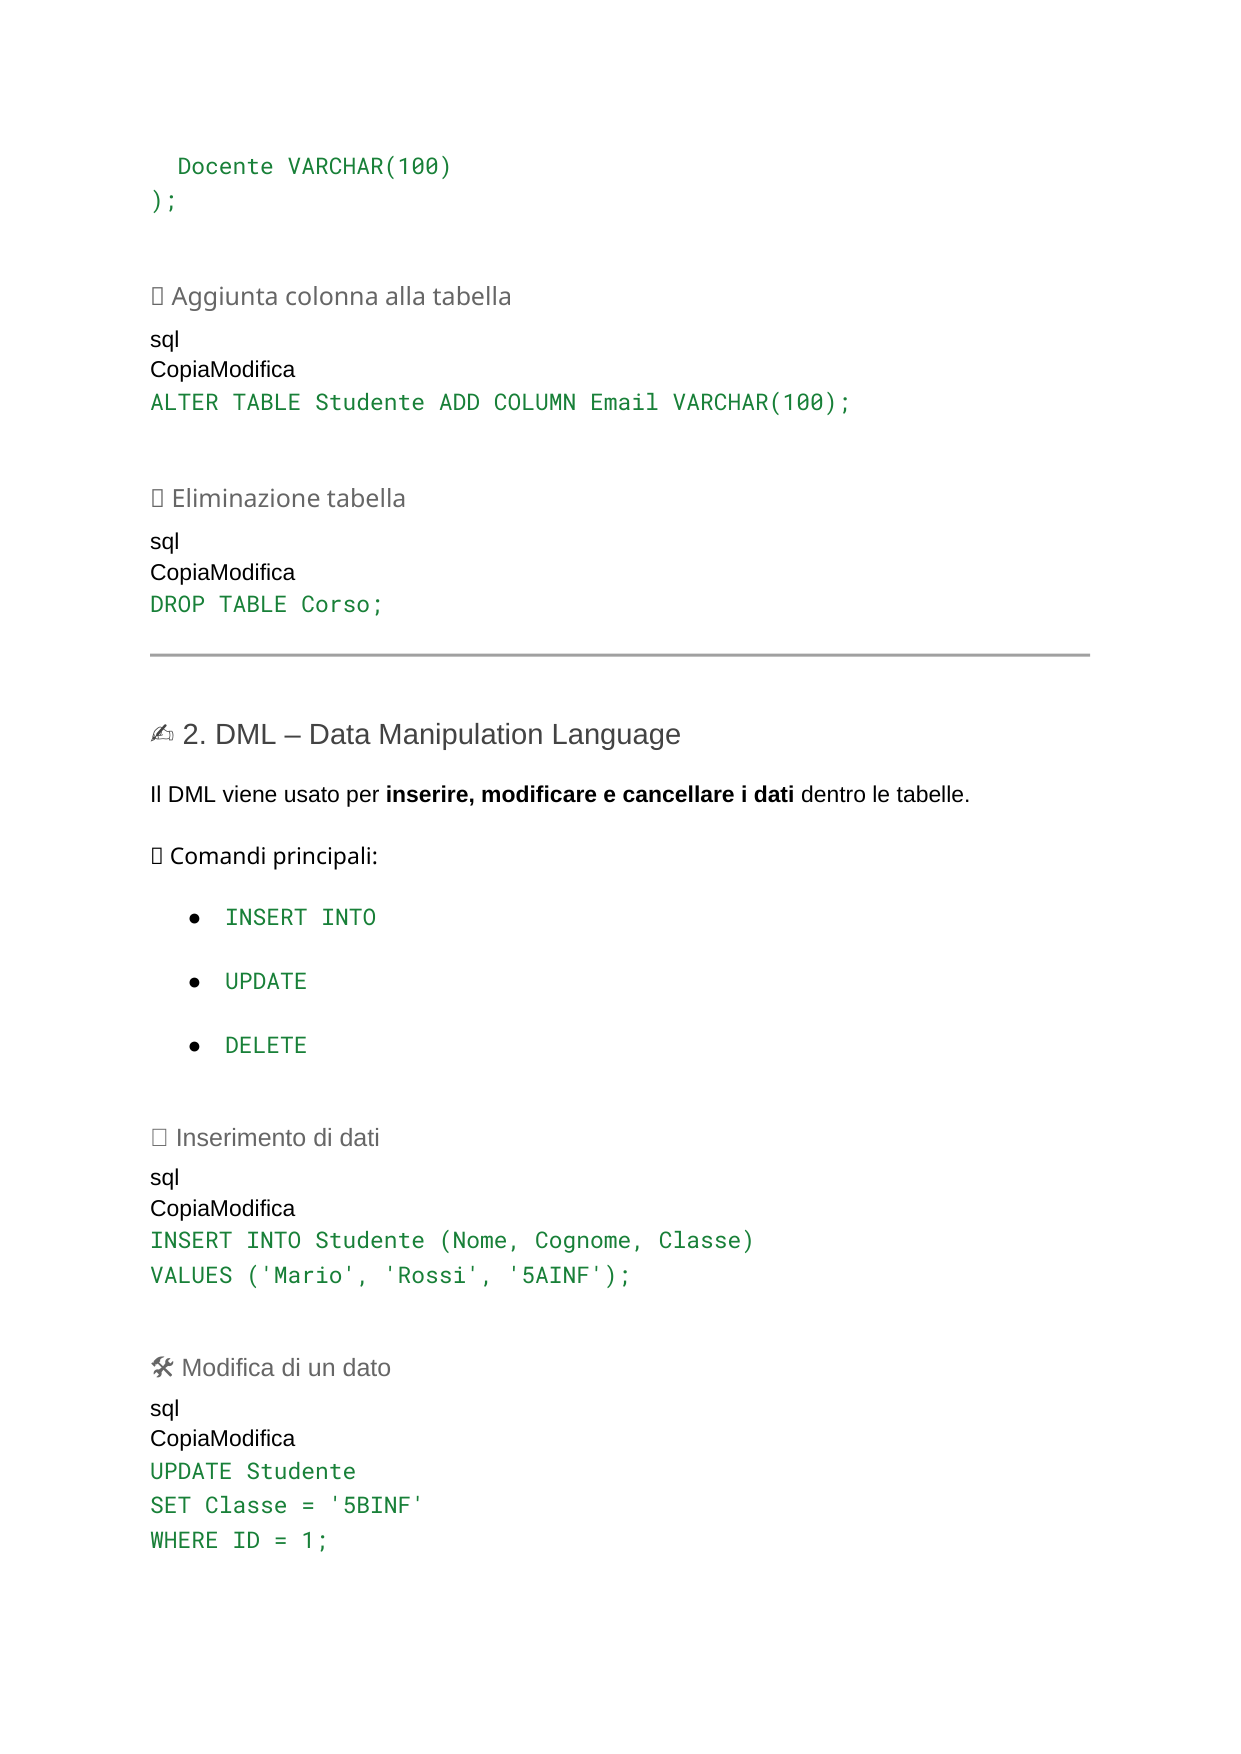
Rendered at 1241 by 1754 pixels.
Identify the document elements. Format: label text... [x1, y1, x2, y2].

text ✨ Comandi principali: [150, 840, 1090, 871]
text sql [150, 528, 1090, 554]
subtitle 🛠️ Modifica di un dato [150, 1353, 1090, 1382]
list DELETE [187, 1029, 1090, 1090]
subtitle 📌 Inserimento di dati [150, 1123, 1090, 1152]
text sql [150, 1164, 1090, 1191]
text UPDATE Studente [150, 1455, 1090, 1485]
text SET Classe = '5BINF' [150, 1490, 1090, 1520]
text CopiaModifica [150, 1194, 1090, 1221]
text ); [150, 185, 1090, 215]
subtitle ✍️ 2. DML – Data Manipulation Language [150, 717, 1090, 751]
text VALUES ('Mario', 'Rossi', '5AINF'); [150, 1259, 1090, 1289]
text CopiaModifica [150, 356, 1090, 383]
text Il DML viene usato per inserire, modificare e cancellare i dati dentro le tabelle. [150, 781, 1090, 807]
text INSERT INTO Studente (Nome, Cognome, Classe) [150, 1225, 1090, 1255]
list UPDATE [187, 965, 1090, 1026]
text Docente VARCHAR(100) [150, 150, 1090, 180]
subtitle ❌ Eliminazione tabella [150, 481, 1090, 515]
text CopiaModifica [150, 1425, 1090, 1451]
text CopiaModifica [150, 558, 1090, 585]
list INSERT INTO [187, 901, 1090, 961]
text DROP TABLE Corso; [150, 589, 1090, 619]
text sql [150, 1395, 1090, 1421]
text ALTER TABLE Studente ADD COLUMN Email VARCHAR(100); [150, 387, 1090, 417]
text WHERE ID = 1; [150, 1524, 1090, 1555]
text sql [150, 326, 1090, 353]
subtitle ➕ Aggiunta colonna alla tabella [150, 279, 1090, 313]
